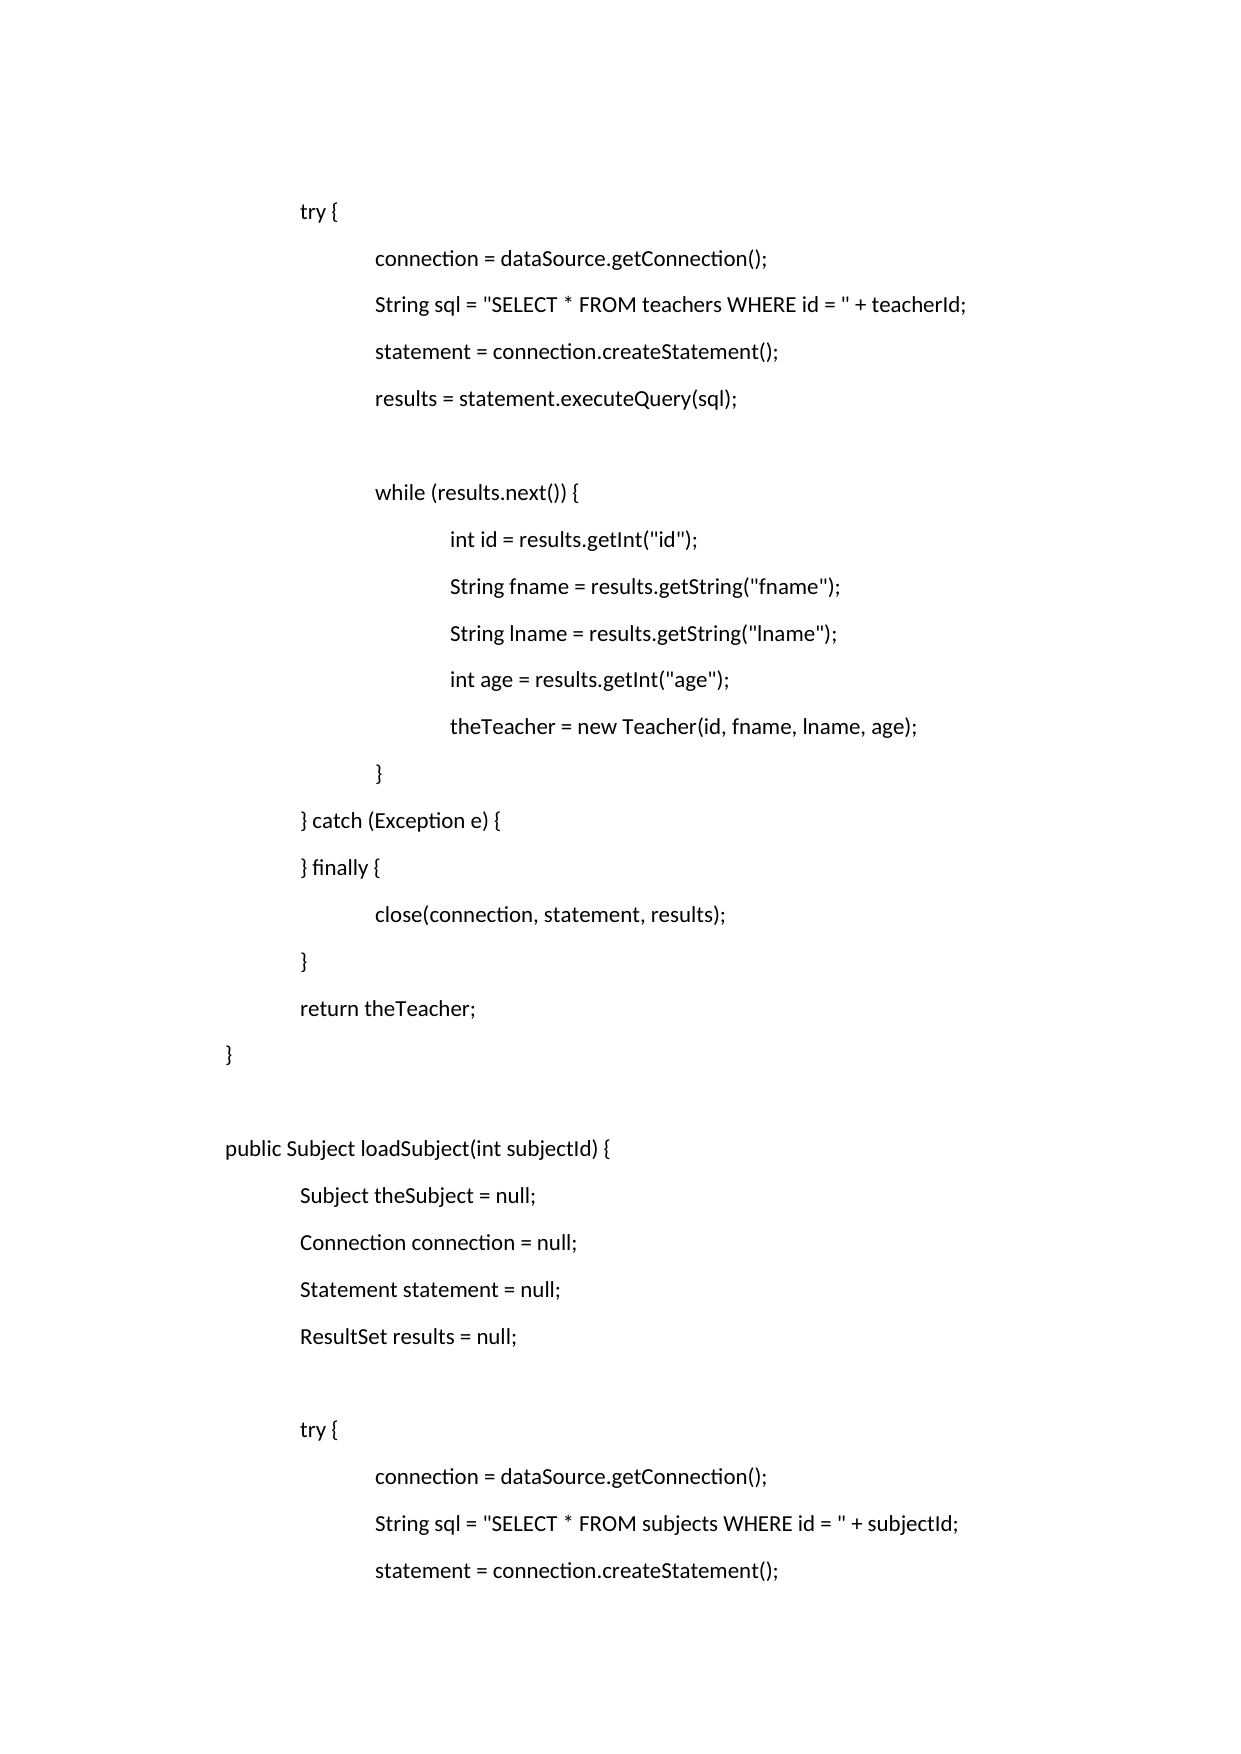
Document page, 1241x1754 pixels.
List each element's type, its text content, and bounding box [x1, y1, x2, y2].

text ResultSet results = null; [150, 1322, 1090, 1350]
text String sql = "SELECT * FROM subjects WHERE id = " + subjectId; [150, 1509, 1090, 1537]
text Subject theSubject = null; [150, 1181, 1090, 1209]
text } [150, 947, 1090, 975]
text int id = results.getInt("id"); [150, 525, 1090, 553]
text } [150, 759, 1090, 787]
text public Subject loadSubject(int subjectId) { [150, 1134, 1090, 1162]
text String lname = results.getString("lname"); [150, 619, 1090, 647]
text results = statement.executeQuery(sql); [150, 384, 1090, 412]
text while (results.next()) { [150, 478, 1090, 506]
text theTeacher = new Teacher(id, fname, lname, age); [150, 712, 1090, 741]
text } catch (Exception e) { [150, 806, 1090, 834]
text } [150, 1041, 1090, 1069]
text connection = dataSource.getConnection(); [150, 244, 1090, 272]
text } finally { [150, 853, 1090, 881]
text statement = connection.createStatement(); [150, 337, 1090, 366]
text connection = dataSource.getConnection(); [150, 1462, 1090, 1491]
text return theTeacher; [150, 994, 1090, 1022]
text statement = connection.createStatement(); [150, 1556, 1090, 1584]
text Connection connection = null; [150, 1228, 1090, 1256]
text close(connection, statement, results); [150, 900, 1090, 928]
text int age = results.getInt("age"); [150, 666, 1090, 694]
text String fname = results.getString("fname"); [150, 572, 1090, 600]
text String sql = "SELECT * FROM teachers WHERE id = " + teacherId; [150, 291, 1090, 319]
text try { [150, 197, 1090, 225]
text Statement statement = null; [150, 1275, 1090, 1303]
text try { [150, 1416, 1090, 1444]
